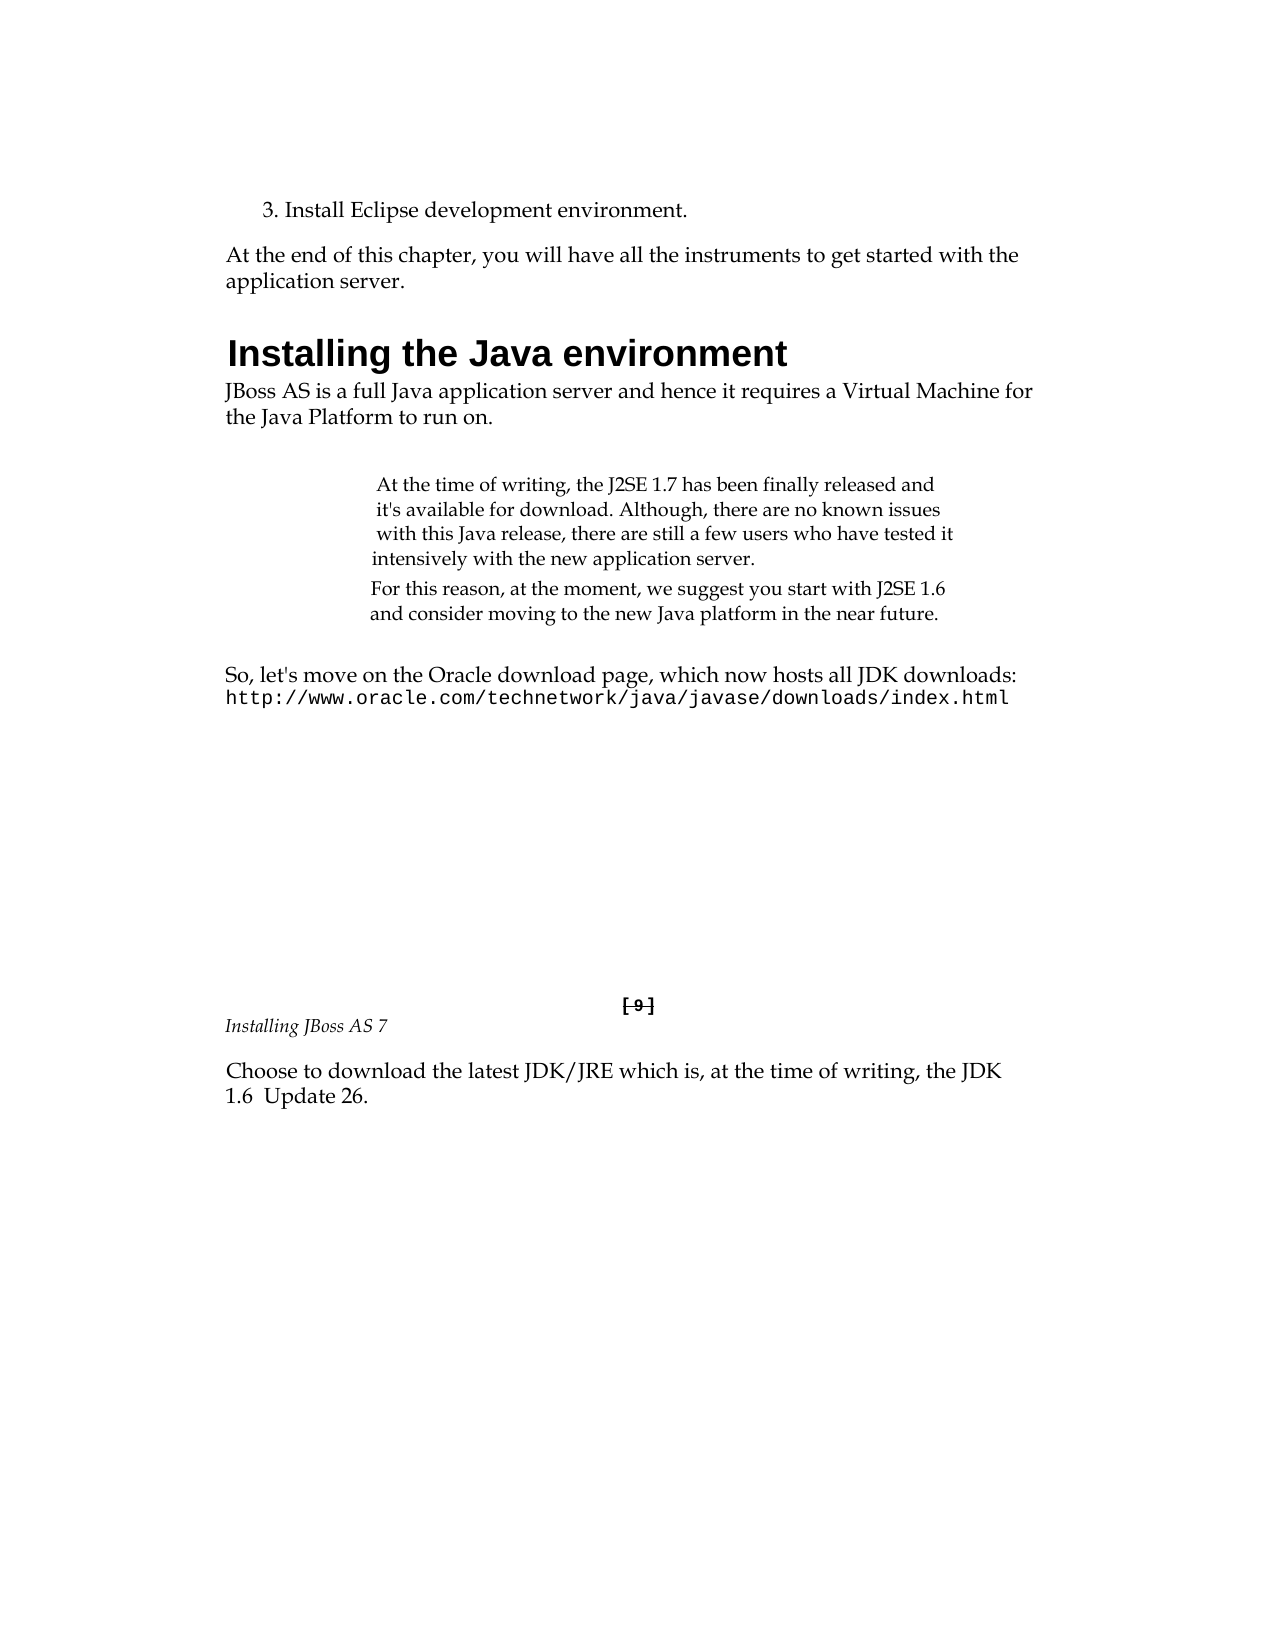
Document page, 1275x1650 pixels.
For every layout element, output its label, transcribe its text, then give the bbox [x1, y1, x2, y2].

text At the end of this chapter, you will have all the instruments to get started with the application server. [225, 242, 1024, 294]
text For this reason, at the moment, we suggest you start with J2SE 1.6 [224, 577, 946, 601]
text with this Java release, there are still a few users who have tested it [224, 522, 954, 546]
text So, let's move on the Oracle download page, which now hosts all JDK downloads: http://www.oracle.com/technetwork/java/javase/downloads/index.html [225, 662, 1022, 710]
text it's available for download. Although, there are no known issues [224, 498, 941, 522]
text intensively with the new application server. [372, 547, 1067, 571]
text [ 9 ] [622, 994, 1067, 1015]
text Installing JBoss AS 7 [225, 1015, 1067, 1038]
text JBoss AS is a full Java application server and hence it requires a Virtual Machine for the Java Platform to run on. [225, 378, 1039, 430]
text and consider moving to the new Java platform in the near future. [224, 602, 939, 626]
text 3. Install Eclipse development environment. [263, 197, 1067, 223]
text Installing the Java environment [227, 331, 1067, 374]
text At the time of writing, the J2SE 1.7 has been finally released and [224, 473, 935, 497]
text Choose to download the latest JDK/JRE which is, at the time of writing, the JDK 1.6 Update 26. [225, 1058, 1031, 1110]
